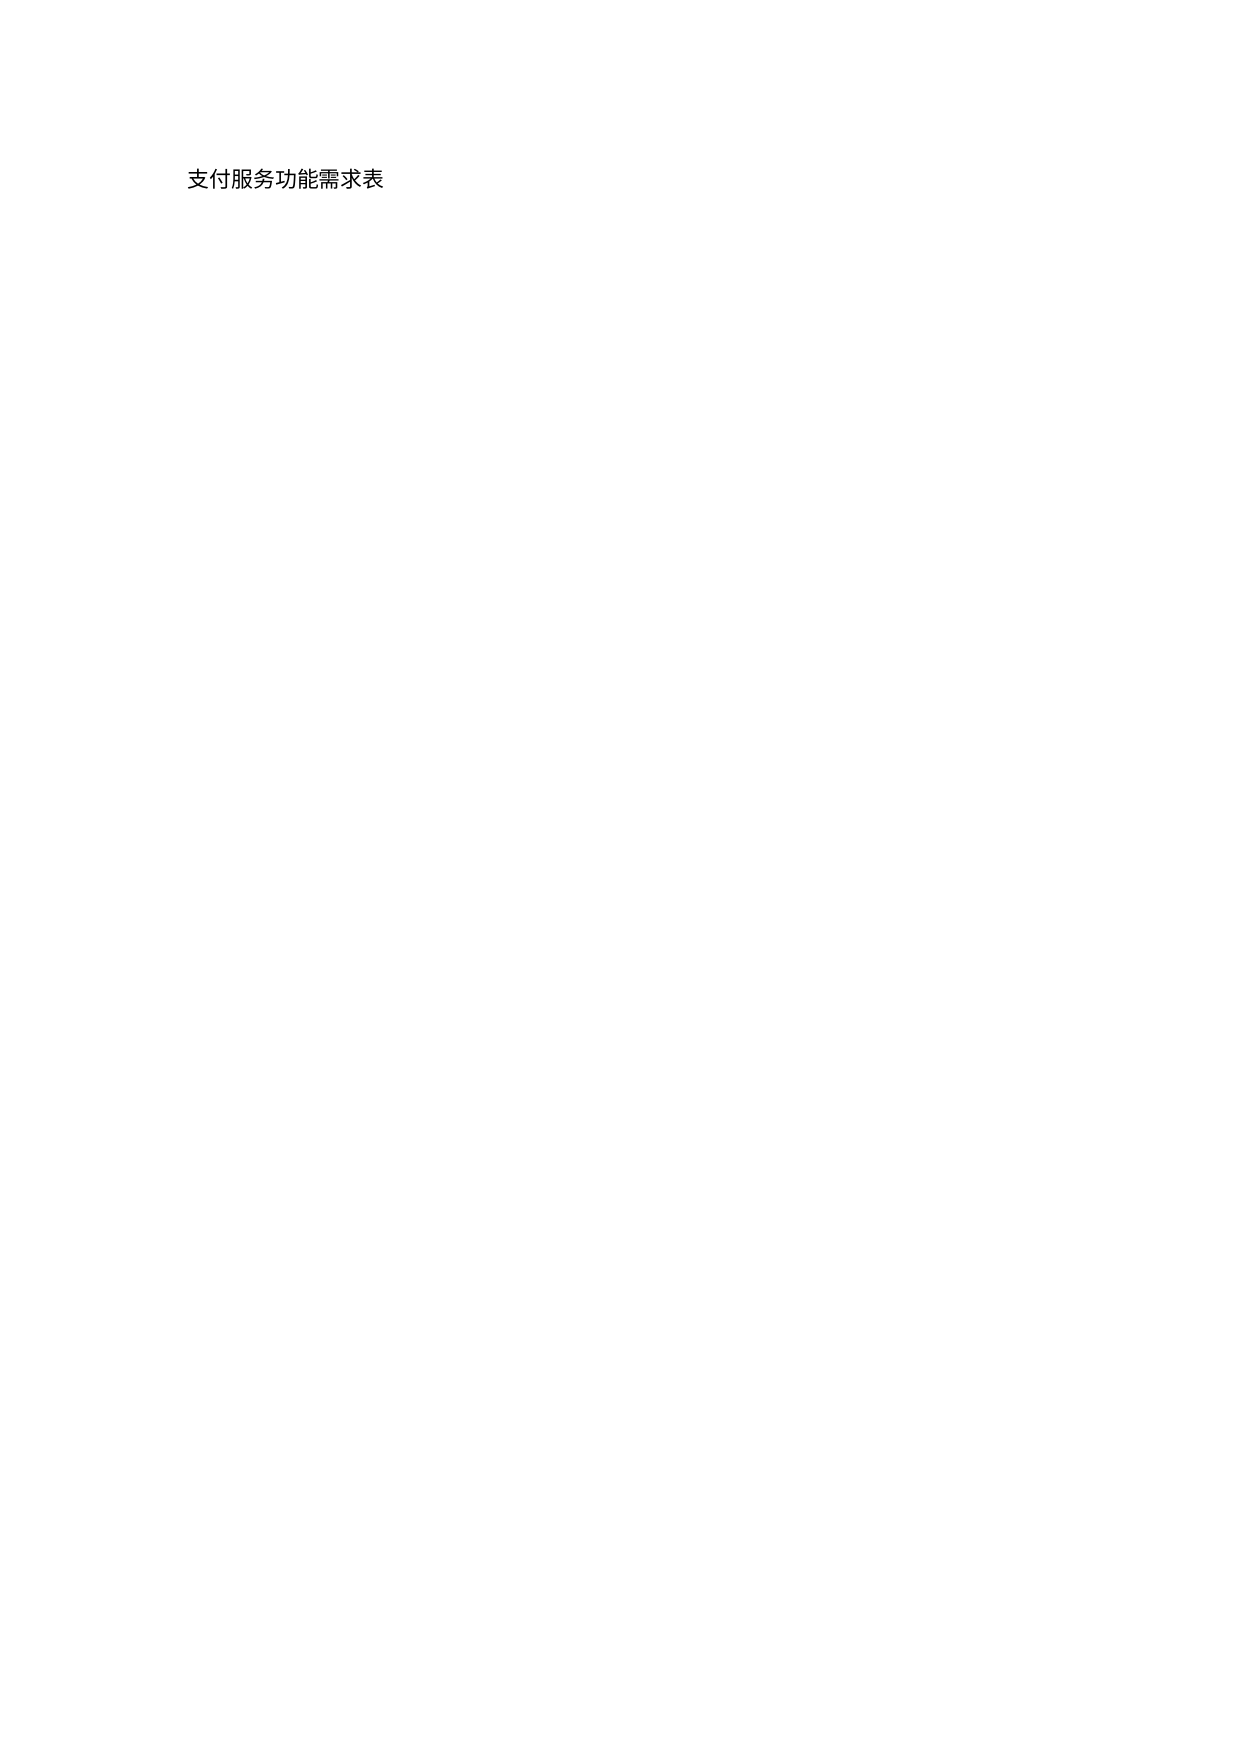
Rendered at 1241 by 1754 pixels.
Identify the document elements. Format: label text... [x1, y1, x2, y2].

text 支付服务功能需求表 [187, 162, 1053, 194]
